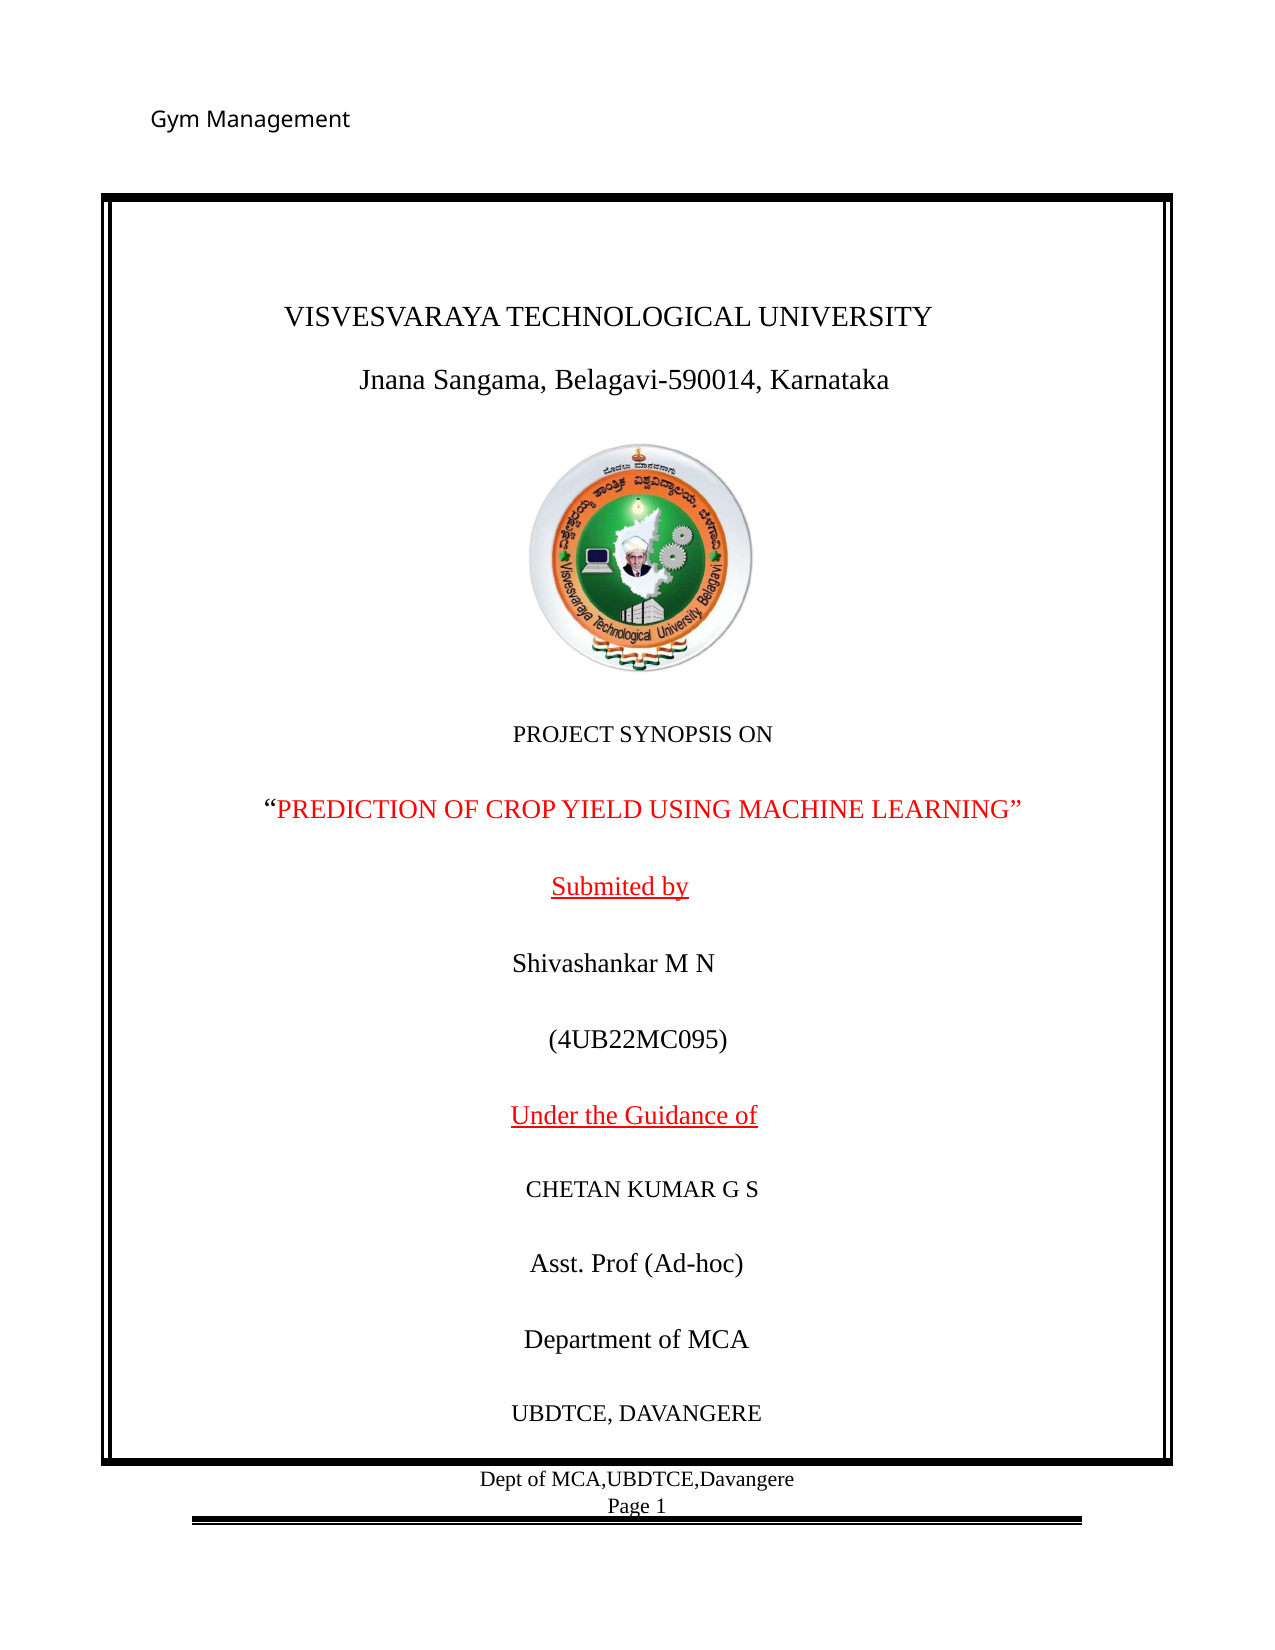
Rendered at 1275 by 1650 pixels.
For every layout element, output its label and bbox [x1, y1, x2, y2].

picture [522, 441, 759, 675]
table_header [112, 202, 1163, 1457]
